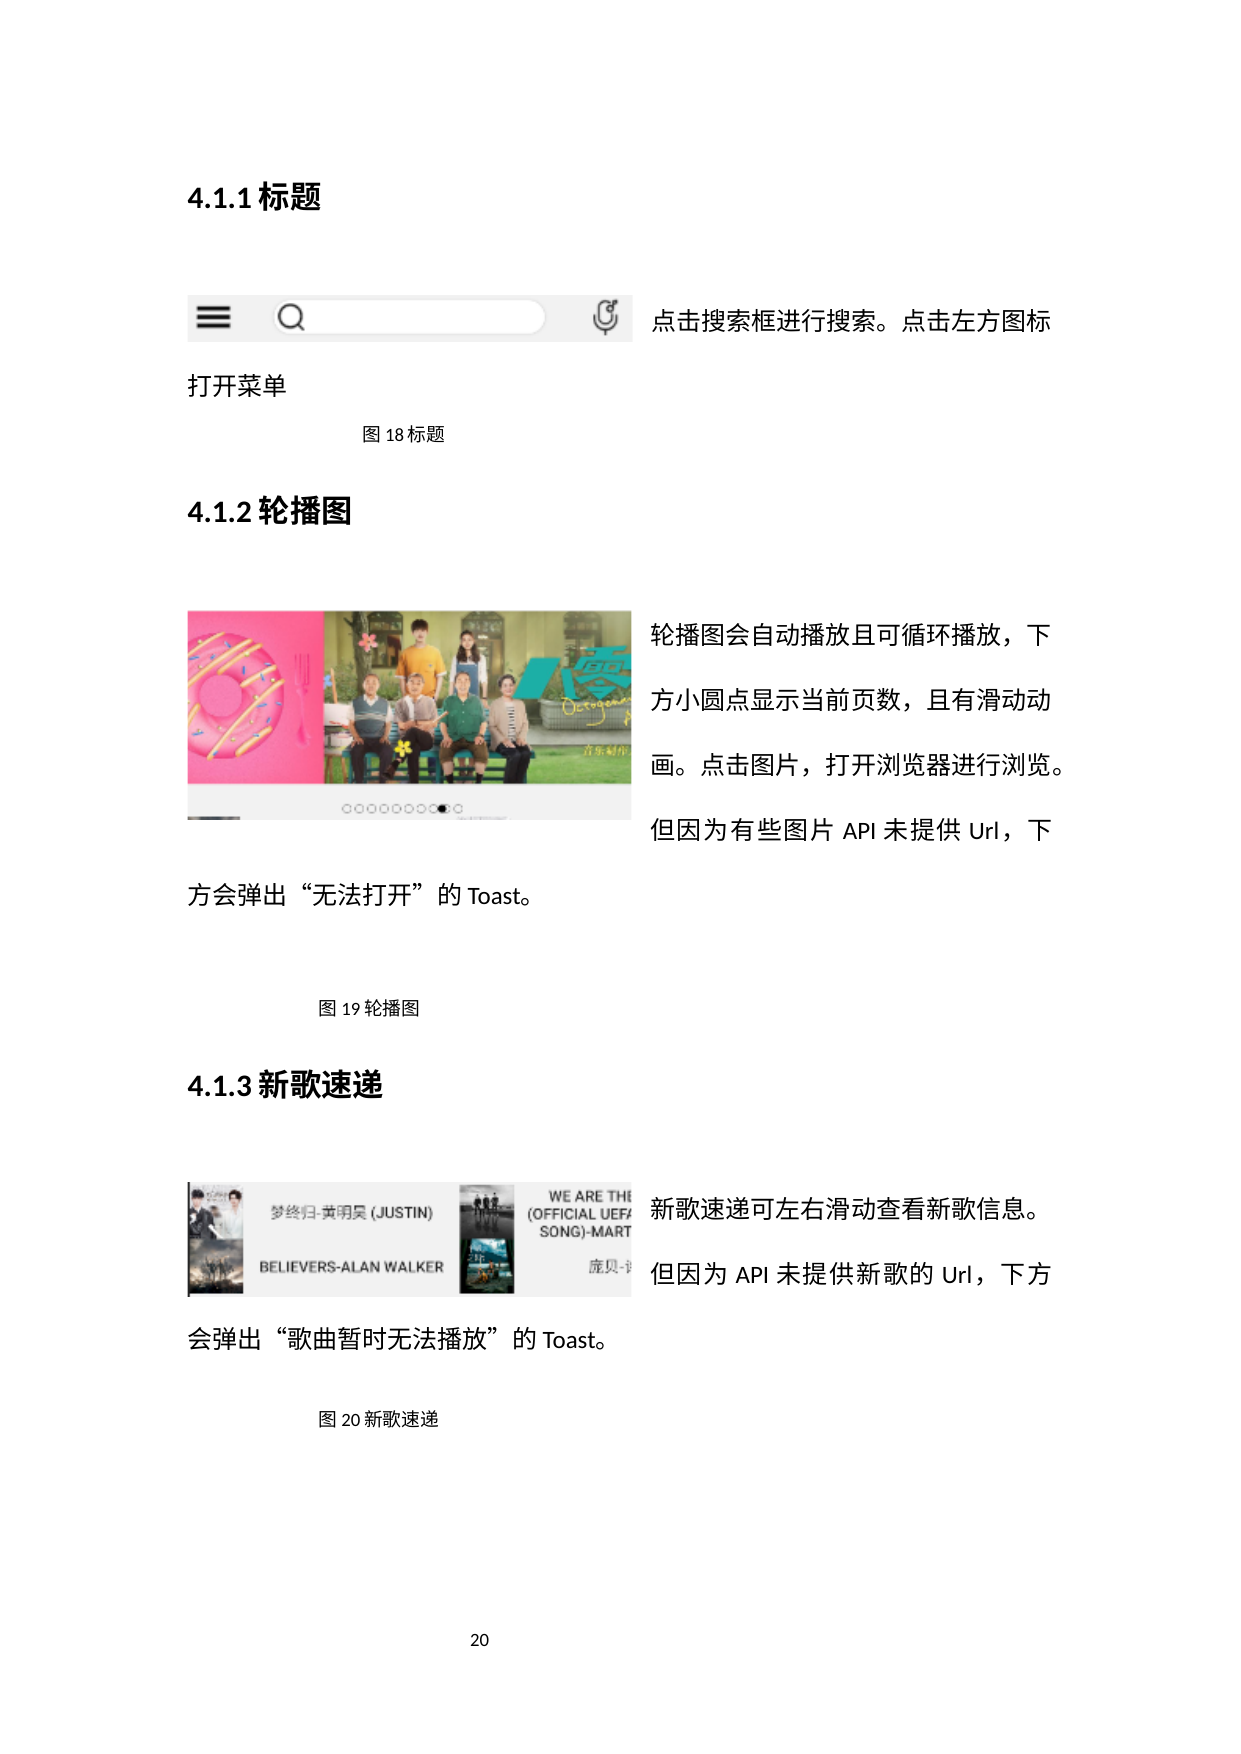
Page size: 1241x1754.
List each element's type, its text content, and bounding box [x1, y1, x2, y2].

picture [187, 1182, 632, 1297]
subtitle 4.1.3 新歌速递 [187, 1050, 1053, 1115]
picture [187, 295, 633, 342]
text 图20新歌速递 [187, 1402, 1053, 1435]
subtitle 4.1.1 标题 [187, 162, 1053, 227]
text 点击搜索框进行搜索。点击左方图标打开菜单 [187, 287, 1053, 417]
subtitle 4.1.2 轮播图 [187, 476, 1053, 541]
text 图18标题 [319, 417, 1053, 449]
text 图19轮播图 [187, 991, 1053, 1023]
picture [187, 610, 632, 820]
